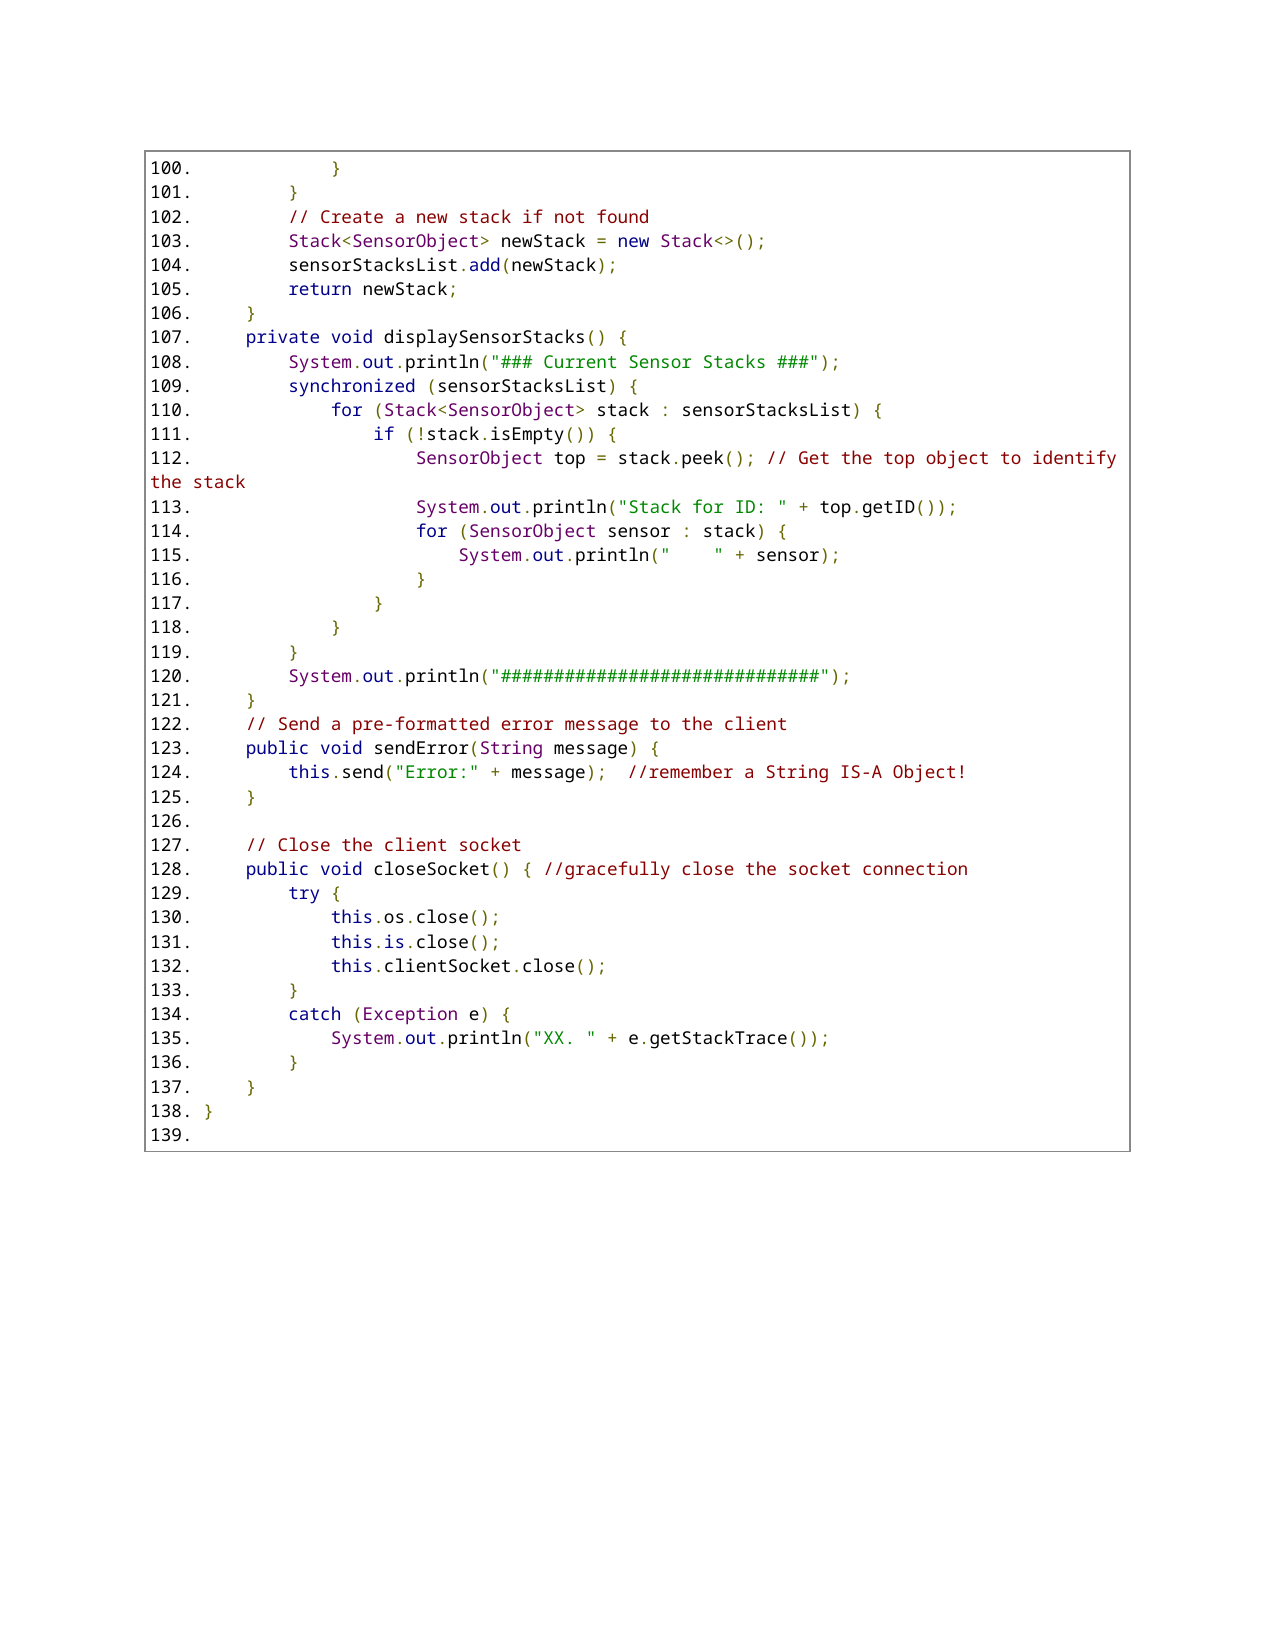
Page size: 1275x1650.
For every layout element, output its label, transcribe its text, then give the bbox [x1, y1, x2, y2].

text 101. } [150, 180, 1125, 204]
text 130. this.os.close(); [150, 905, 1125, 929]
text 103. Stack<SensorObject> newStack = new Stack<>(); [150, 228, 1125, 252]
text 115. System.out.println(" " + sensor); [150, 542, 1125, 567]
text 100. } [146, 152, 1129, 180]
text 122. // Send a pre-formatted error message to the client [150, 712, 1125, 736]
text 106. } [150, 301, 1125, 325]
text 119. } [150, 639, 1125, 663]
text 139. [146, 1117, 1129, 1151]
text 129. try { [150, 881, 1125, 905]
text 112. SensorObject top = stack.peek(); // Get the top object to identify the stack [150, 446, 1125, 494]
text 135. System.out.println("XX. " + e.getStackTrace()); [150, 1026, 1125, 1050]
text 137. } [150, 1074, 1125, 1098]
text 136. } [150, 1050, 1125, 1074]
text 116. } [150, 567, 1125, 591]
text 110. for (Stack<SensorObject> stack : sensorStacksList) { [150, 397, 1125, 422]
text 133. } [150, 977, 1125, 1002]
text 113. System.out.println("Stack for ID: " + top.getID()); [150, 494, 1125, 518]
text 102. // Create a new stack if not found [150, 204, 1125, 228]
text 105. return newStack; [150, 277, 1125, 301]
text 111. if (!stack.isEmpty()) { [150, 422, 1125, 446]
text 124. this.send("Error:" + message); //remember a String IS-A Object! [150, 760, 1125, 784]
text 132. this.clientSocket.close(); [150, 953, 1125, 977]
text 131. this.is.close(); [150, 929, 1125, 953]
text 128. public void closeSocket() { //gracefully close the socket connection [150, 857, 1125, 881]
text 123. public void sendError(String message) { [150, 736, 1125, 760]
text 107. private void displaySensorStacks() { [150, 325, 1125, 349]
text 134. catch (Exception e) { [150, 1002, 1125, 1026]
text 125. } [150, 784, 1125, 808]
text 138. } [150, 1098, 1125, 1117]
text 126. [150, 808, 1125, 832]
text 108. System.out.println("### Current Sensor Stacks ###"); [150, 349, 1125, 373]
text 117. } [150, 591, 1125, 615]
text 114. for (SensorObject sensor : stack) { [150, 518, 1125, 542]
text 104. sensorStacksList.add(newStack); [150, 252, 1125, 277]
text 118. } [150, 615, 1125, 639]
text 127. // Close the client socket [150, 832, 1125, 857]
text 109. synchronized (sensorStacksList) { [150, 373, 1125, 397]
text 120. System.out.println("##############################"); [150, 663, 1125, 687]
text 121. } [150, 687, 1125, 712]
